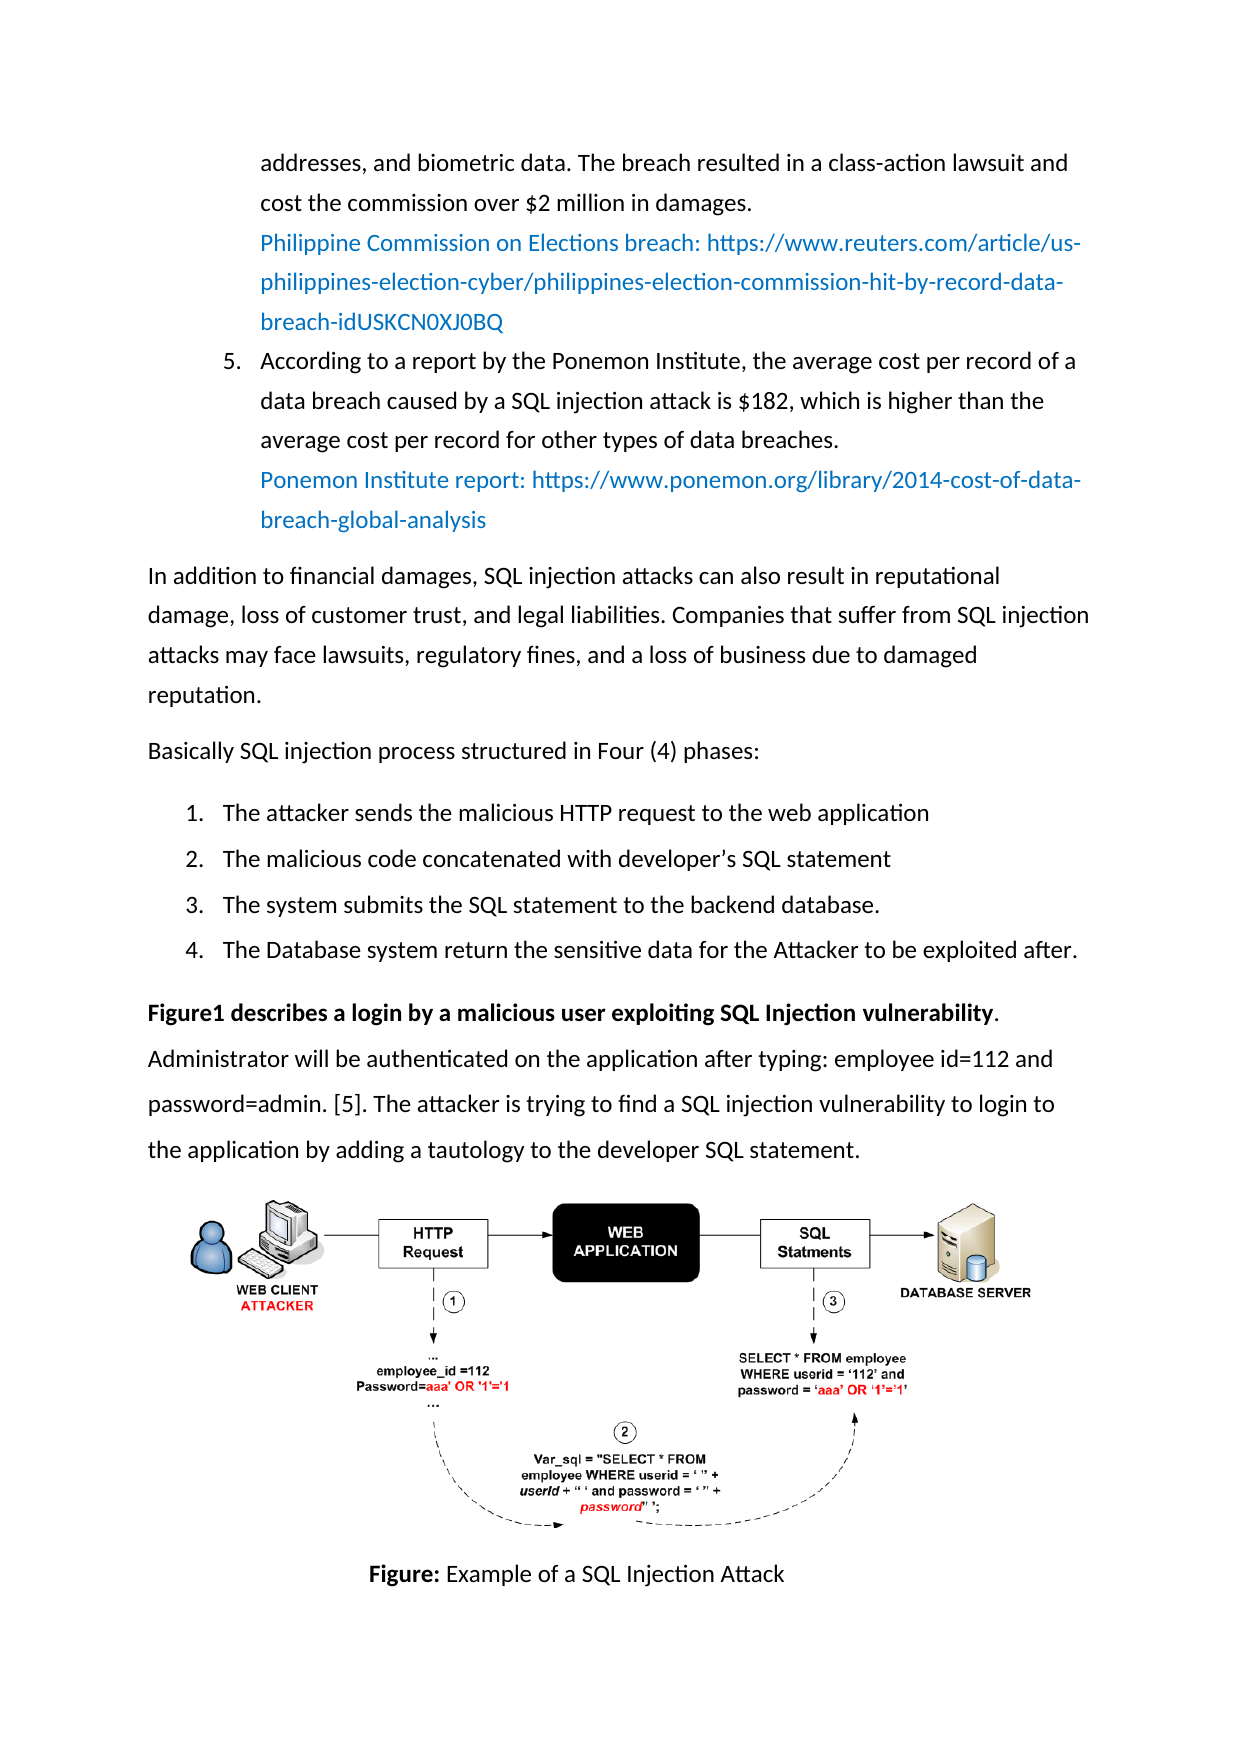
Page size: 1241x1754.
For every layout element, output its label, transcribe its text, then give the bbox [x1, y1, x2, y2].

text Figure: Example of a SQL Injection Attack [295, 1558, 1093, 1589]
text In addition to financial damages, SQL injection attacks can also result in reputational damage, loss of customer trust, and legal liabilities. Companies that suffer from SQL injection attacks may face lawsuits, regulatory fines, and a loss of business due to damaged reputation. [148, 560, 1093, 709]
text Basically SQL injection process structured in Four (4) phases: [148, 735, 1093, 766]
list The attacker sends the malicious HTTP request to the web application [185, 797, 1093, 828]
list The Database system return the sensitive data for the Attacker to be exploited after. [185, 935, 1093, 965]
list According to a report by the Ponemon Institute, the average cost per record of a data breach caused by a SQL injection attack is $182, which is higher than the average cost per record for other types of data breaches. [223, 346, 1093, 455]
list The malicious code concatenated with developer’s SQL statement [185, 843, 1093, 874]
list The system submits the SQL statement to the backend database. [185, 889, 1093, 919]
list Philippine Commission on Elections breach: https://www.reuters.com/article/us-philippines-election-cyber/philippines-election-commission-hit-by-record-data-breach-idUSKCN0XJ0BQ [260, 227, 1093, 336]
list Ponemon Institute report: https://www.ponemon.org/library/2014-cost-of-data-breach-global-analysis [260, 464, 1093, 534]
text Figure1 describes a login by a malicious user exploiting SQL Injection vulnerability. Administrator will be authenticated on the application after typing: employee id=112 and password=admin. [5]. The attacker is trying to find a SQL injection vulnerability to login to the application by adding a tautology to the developer SQL statement. [148, 997, 1093, 1165]
